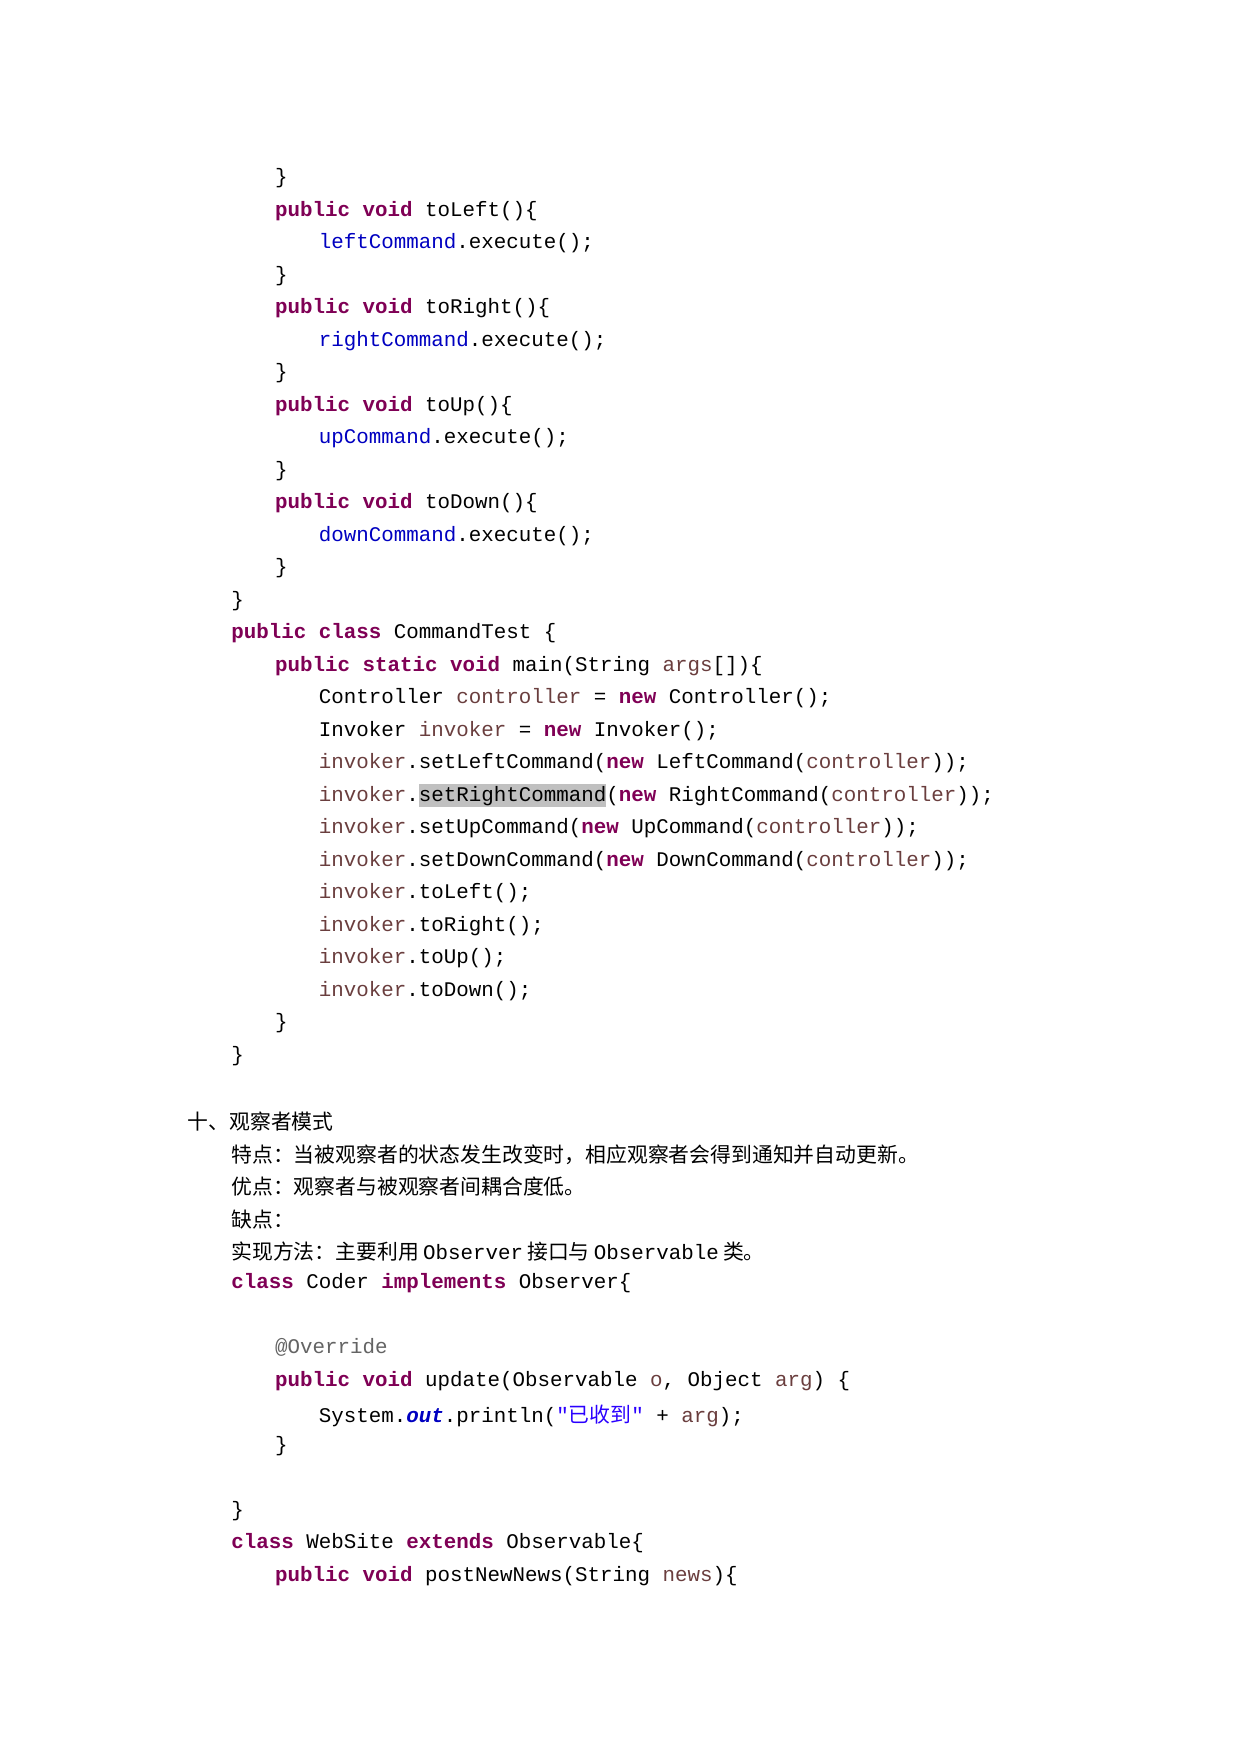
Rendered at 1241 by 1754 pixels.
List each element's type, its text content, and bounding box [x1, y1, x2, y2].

text public void update(Observable o, Object arg) { [231, 1364, 1053, 1397]
text invoker.setUpCommand(new UpCommand(controller)); [231, 812, 1053, 844]
text invoker.toRight(); [231, 909, 1053, 942]
text } [231, 1429, 1053, 1462]
text upCommand.execute(); [231, 422, 1053, 454]
text } [231, 259, 1053, 292]
text Controller controller = new Controller(); [231, 682, 1053, 714]
text } [231, 357, 1053, 389]
text public class CommandTest { [231, 617, 1053, 649]
text } [231, 162, 1053, 194]
text 优点：观察者与被观察者间耦合度低。 [187, 1169, 1053, 1202]
text 特点：当被观察者的状态发生改变时，相应观察者会得到通知并自动更新。 [187, 1137, 1053, 1169]
text class Coder implements Observer{ [231, 1267, 1053, 1299]
text public void toDown(){ [231, 487, 1053, 519]
text invoker.toLeft(); [231, 877, 1053, 909]
text public void toRight(){ [231, 292, 1053, 324]
text public void toLeft(){ [231, 194, 1053, 227]
text invoker.setRightCommand(new RightCommand(controller)); [231, 779, 1053, 812]
text } [231, 1007, 1053, 1039]
text } [231, 1494, 1053, 1527]
text downCommand.execute(); [231, 519, 1053, 552]
text } [231, 552, 1053, 584]
text } [231, 584, 1053, 617]
text invoker.setDownCommand(new DownCommand(controller)); [231, 844, 1053, 877]
text invoker.toDown(); [231, 974, 1053, 1007]
text public void toUp(){ [231, 389, 1053, 422]
text public void postNewNews(String news){ [231, 1559, 1053, 1592]
text class WebSite extends Observable{ [231, 1527, 1053, 1559]
text @Override [231, 1332, 1053, 1364]
text } [231, 454, 1053, 487]
text leftCommand.execute(); [231, 227, 1053, 259]
text Invoker invoker = new Invoker(); [231, 714, 1053, 747]
text System.out.println("已收到" + arg); [231, 1397, 1053, 1429]
text invoker.toUp(); [231, 942, 1053, 974]
text public static void main(String args[]){ [231, 649, 1053, 682]
text rightCommand.execute(); [231, 324, 1053, 357]
text 十、观察者模式 [187, 1104, 1053, 1137]
text 实现方法：主要利用Observer接口与Observable类。 [187, 1234, 1053, 1267]
text invoker.setLeftCommand(new LeftCommand(controller)); [231, 747, 1053, 779]
text } [231, 1039, 1053, 1072]
text 缺点： [187, 1202, 1053, 1234]
